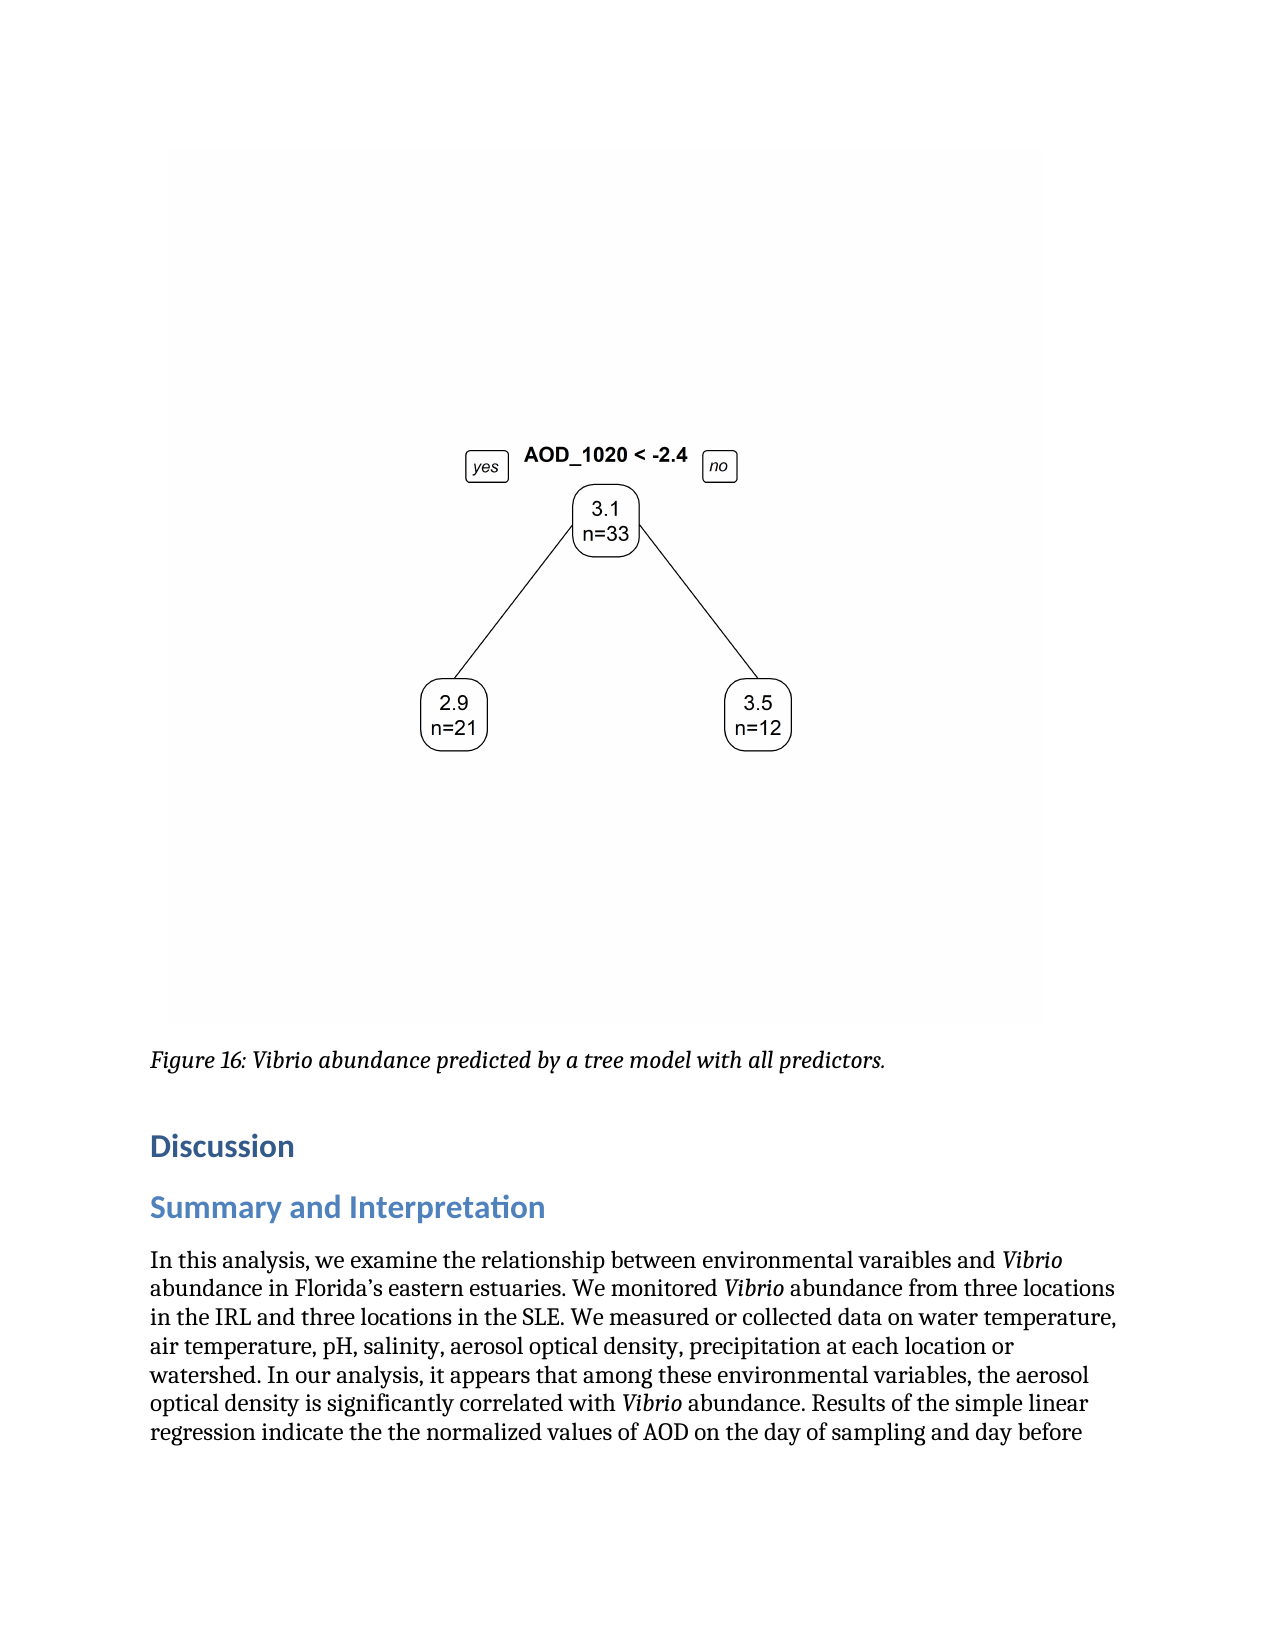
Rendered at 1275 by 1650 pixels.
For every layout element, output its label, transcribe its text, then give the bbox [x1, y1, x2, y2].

subtitle Discussion [150, 1124, 1125, 1165]
subtitle Summary and Interpretation [150, 1186, 1125, 1227]
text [150, 1246, 1125, 1447]
picture [168, 150, 1044, 1025]
text Figure 16: Vibrio abundance predicted by a tree model with all predictors. [150, 1046, 1125, 1074]
